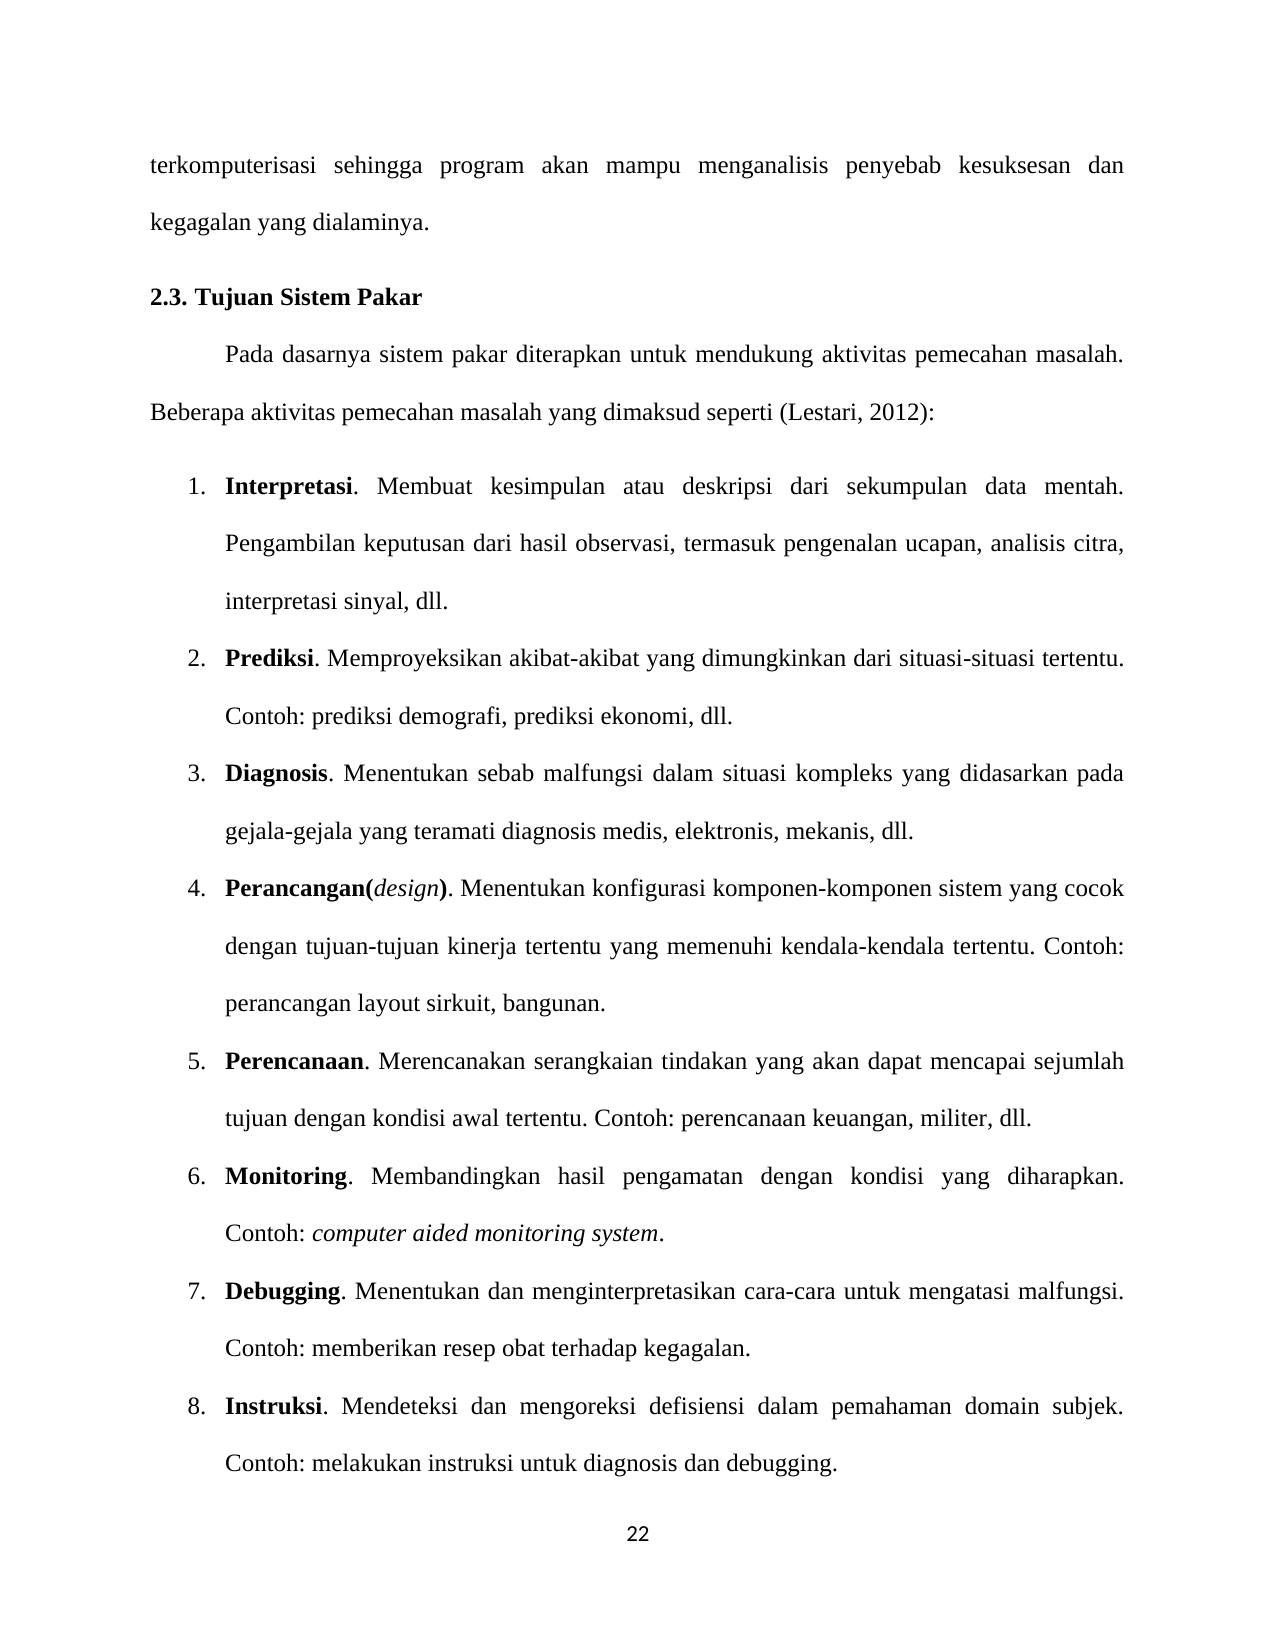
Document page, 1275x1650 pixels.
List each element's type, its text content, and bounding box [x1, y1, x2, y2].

list Perancangan(design). Menentukan konfigurasi komponen-komponen sistem yang cocok dengan tujuan-tujuan kinerja tertentu yang memenuhi kendala-kendala tertentu. Contoh: perancangan layout sirkuit, bangunan. [187, 873, 1125, 1017]
list Prediksi. Memproyeksikan akibat-akibat yang dimungkinkan dari situasi-situasi tertentu. Contoh: prediksi demografi, prediksi ekonomi, dll. [187, 643, 1125, 729]
list Monitoring. Membandingkan hasil pengamatan dengan kondisi yang diharapkan. Contoh: computer aided monitoring system. [187, 1161, 1125, 1247]
subtitle Tujuan Sistem Pakar [150, 282, 1125, 310]
list Instruksi. Mendeteksi dan mengoreksi defisiensi dalam pemahaman domain subjek. Contoh: melakukan instruksi untuk diagnosis dan debugging. [187, 1391, 1125, 1477]
list Perencanaan. Merencanakan serangkaian tindakan yang akan dapat mencapai sejumlah tujuan dengan kondisi awal tertentu. Contoh: perencanaan keuangan, militer, dll. [187, 1046, 1125, 1132]
text Pada dasarnya sistem pakar diterapkan untuk mendukung aktivitas pemecahan masalah. Beberapa aktivitas pemecahan masalah yang dimaksud seperti (Lestari, 2012): [150, 339, 1125, 425]
list Debugging. Menentukan dan menginterpretasikan cara-cara untuk mengatasi malfungsi. Contoh: memberikan resep obat terhadap kegagalan. [187, 1276, 1125, 1362]
list Diagnosis. Menentukan sebab malfungsi dalam situasi kompleks yang didasarkan pada gejala-gejala yang teramati diagnosis medis, elektronis, mekanis, dll. [187, 758, 1125, 844]
